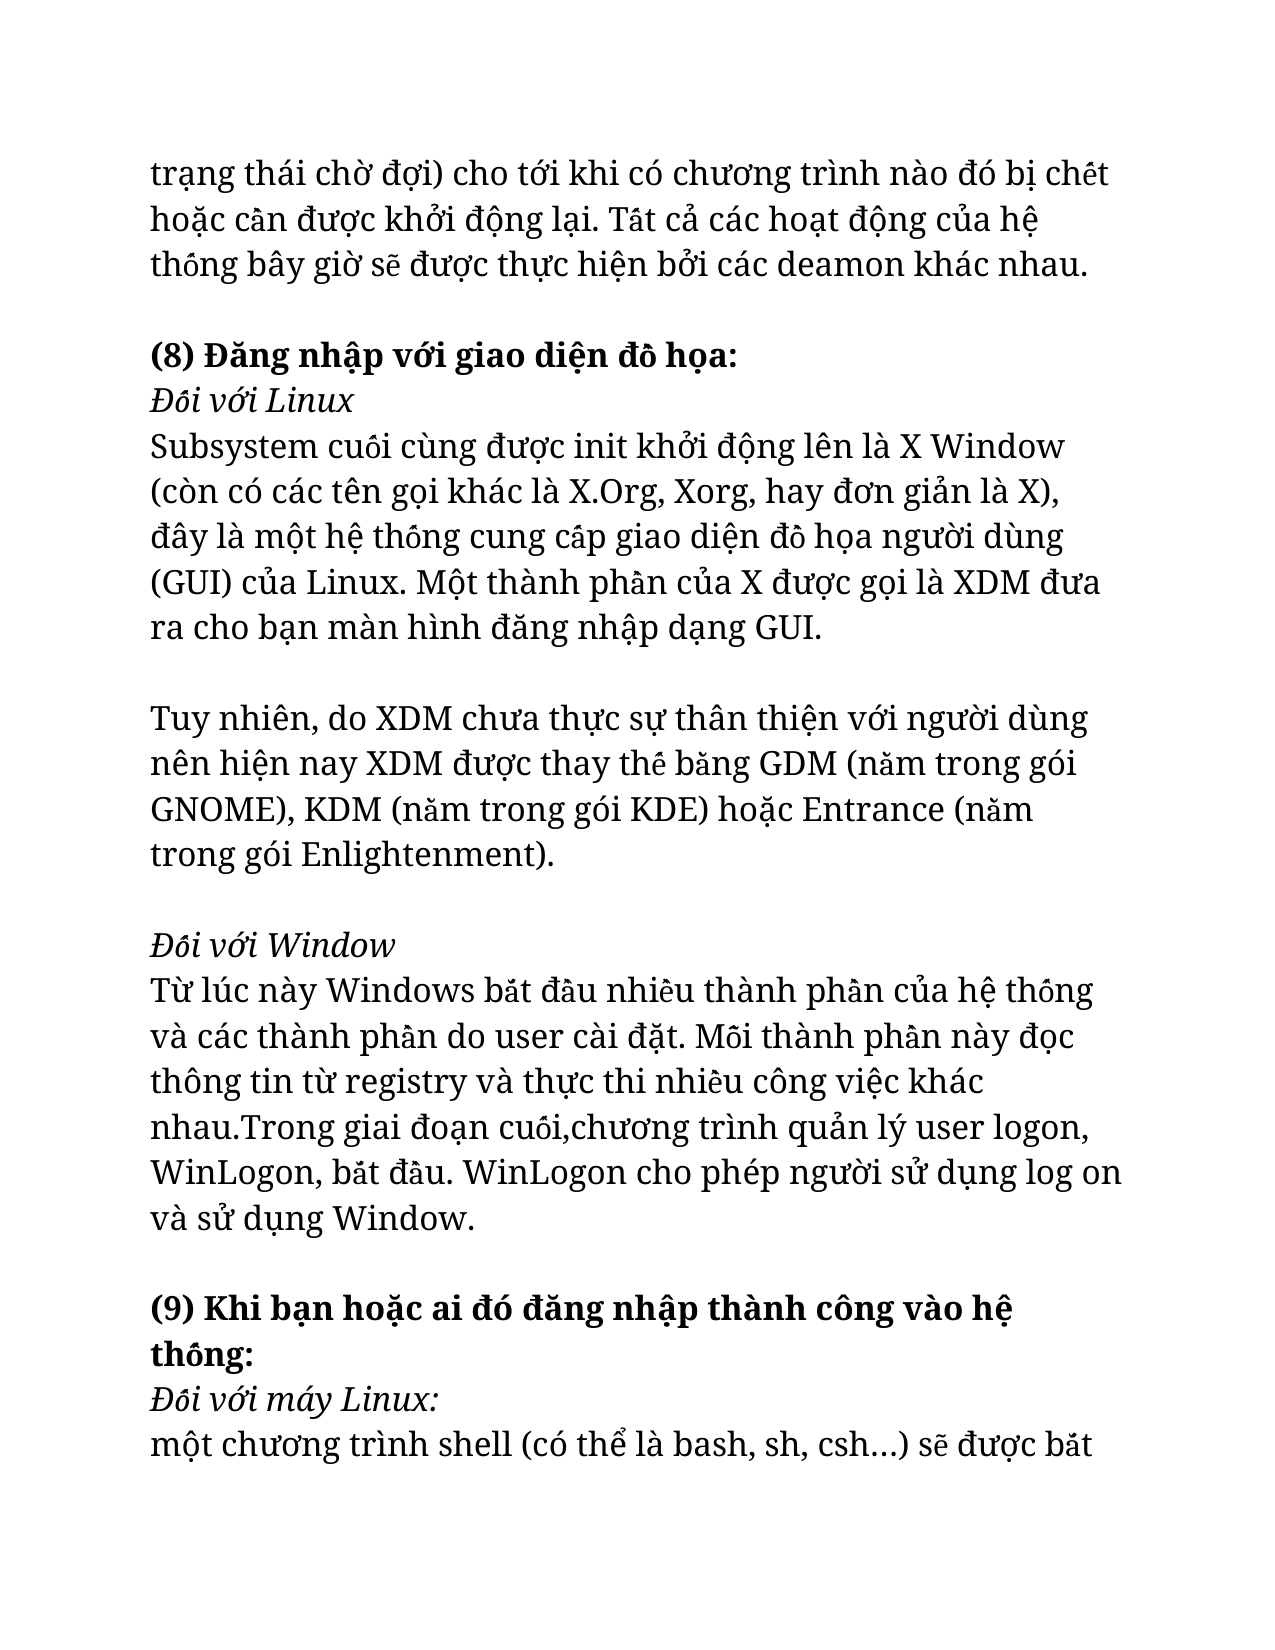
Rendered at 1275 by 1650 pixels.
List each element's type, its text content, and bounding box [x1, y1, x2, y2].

text (8) Đăng nhập với giao diện đồ họa: Đối với Linux Subsystem cuối cùng được init khởi động lên là X Window (còn có các tên gọi khác là X.Org, Xorg, hay đơn giản là X), đây là một hệ thống cung cấp giao diện đồ họa người dùng (GUI) của Linux. Một thành phần của X được gọi là XDM đưa ra cho bạn màn hình đăng nhập dạng GUI. [150, 332, 1125, 649]
text Đối với Window Từ lúc này Windows bắt đầu nhiều thành phần của hệ thống và các thành phần do user cài đặt. Mỗi thành phần này đọc thông tin từ registry và thực thi nhiều công việc khác nhau.Trong giai đoạn cuối,chương trình quản lý user logon, WinLogon, bắt đầu. WinLogon cho phép người sử dụng log on và sử dụng Window. [150, 922, 1125, 1240]
text Tuy nhiên, do XDM chưa thực sự thân thiện với người dùng nên hiện nay XDM được thay thế bằng GDM (nằm trong gói GNOME), KDM (nằm trong gói KDE) hoặc Entrance (nằm trong gói Enlightenment). [150, 695, 1125, 876]
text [150, 150, 1125, 286]
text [150, 1285, 1125, 1467]
